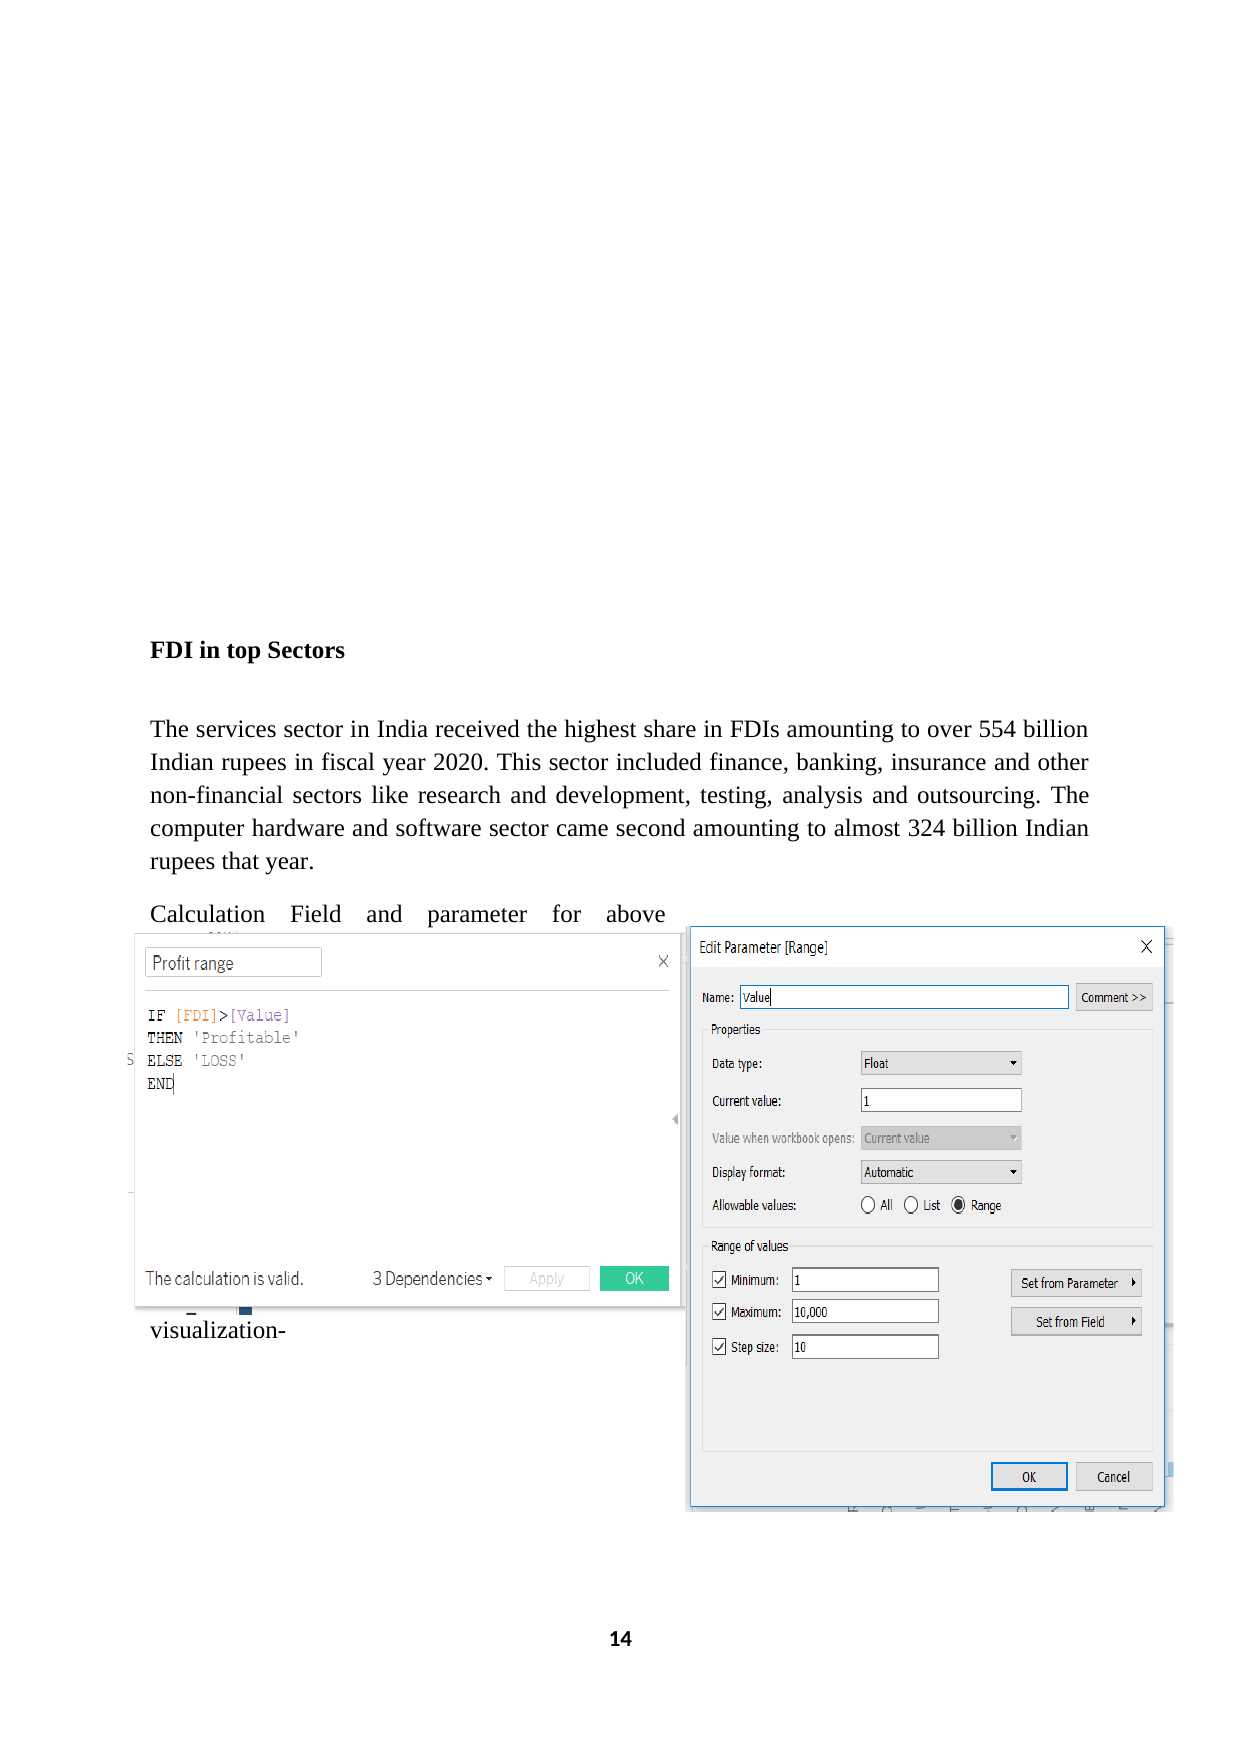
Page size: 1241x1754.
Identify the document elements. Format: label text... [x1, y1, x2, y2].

text The services sector in India received the highest share in FDIs amounting to over 554 billion Indian rupees in fiscal year 2020. This sector included finance, banking, insurance and other non-financial sectors like research and development, testing, analysis and outsourcing. The computer hardware and software sector came second amounting to almost 324 billion Indian rupees that year. [150, 714, 1090, 874]
picture [127, 926, 1174, 1512]
text Calculation Field and parameter for above visualization- [150, 1315, 685, 1344]
text FDI in top Sectors [150, 635, 1090, 663]
text Calculation Field and parameter for above visualization- [150, 899, 1090, 931]
